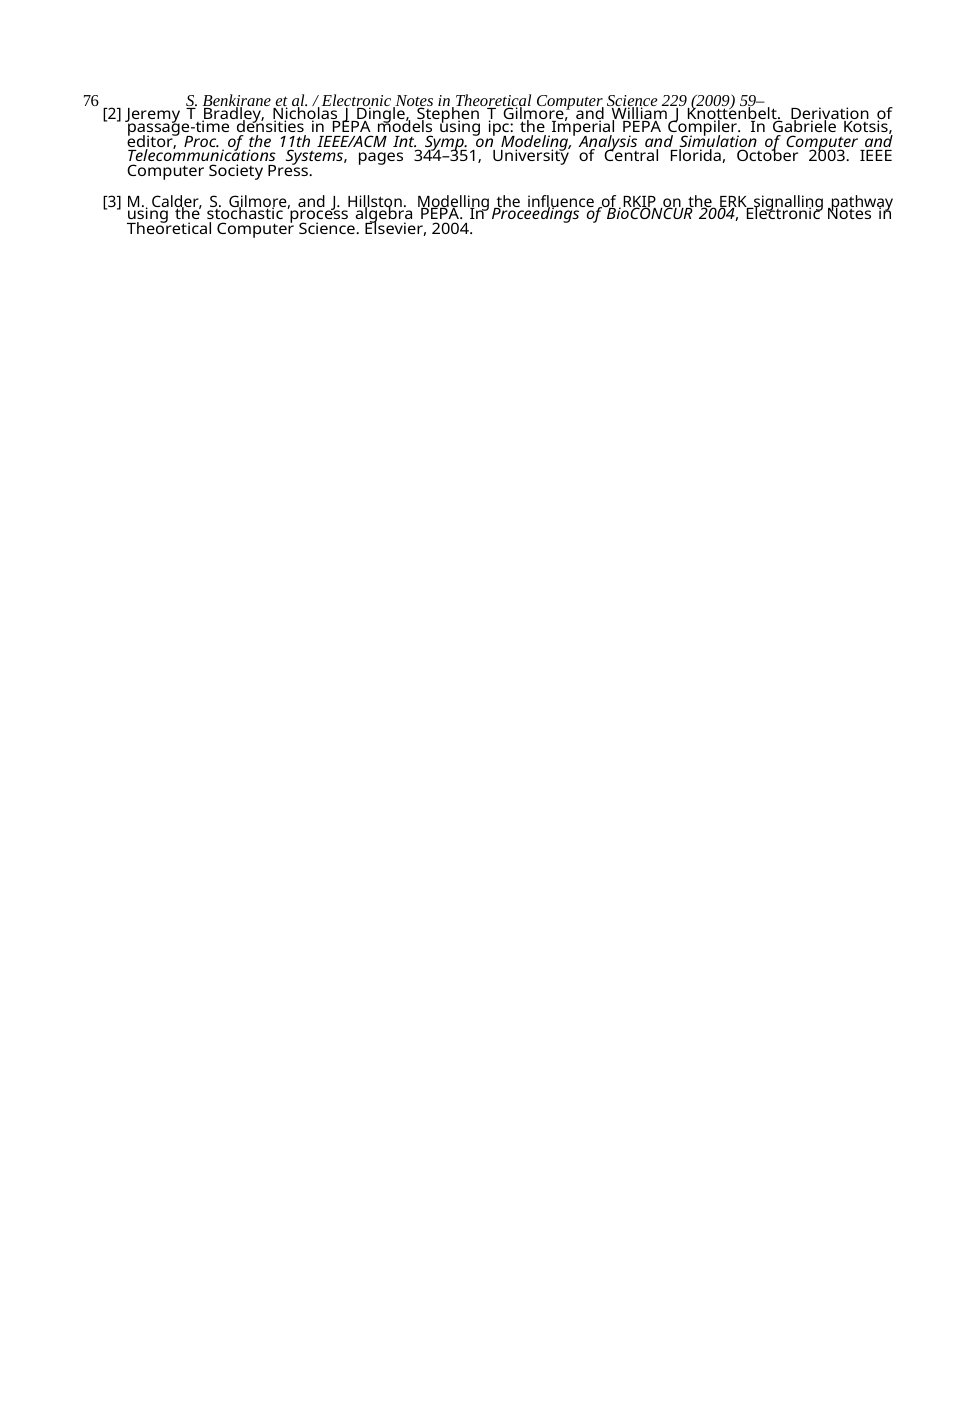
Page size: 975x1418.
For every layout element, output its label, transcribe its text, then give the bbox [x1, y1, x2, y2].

list Jeremy T Bradley, Nicholas J Dingle, Stephen T Gilmore, and William J Knottenbelt. Derivation of passage-time densities in PEPA models using ipc: the Imperial PEPA Compiler. In Gabriele Kotsis, editor, Proc. of the 11th IEEE/ACM Int. Symp. on Modeling, Analysis and Simulation of Computer and Telecommunications Systems, pages 344–351, University of Central Florida, October 2003. IEEE Computer Society Press. [102, 108, 893, 181]
list M. Calder, S. Gilmore, and J. Hillston. Modelling the influence of RKIP on the ERK signalling pathway using the stochastic process algebra PEPA. In Proceedings of BioCONCUR 2004, Electronic Notes in Theoretical Computer Science. Elsevier, 2004. [102, 196, 893, 239]
